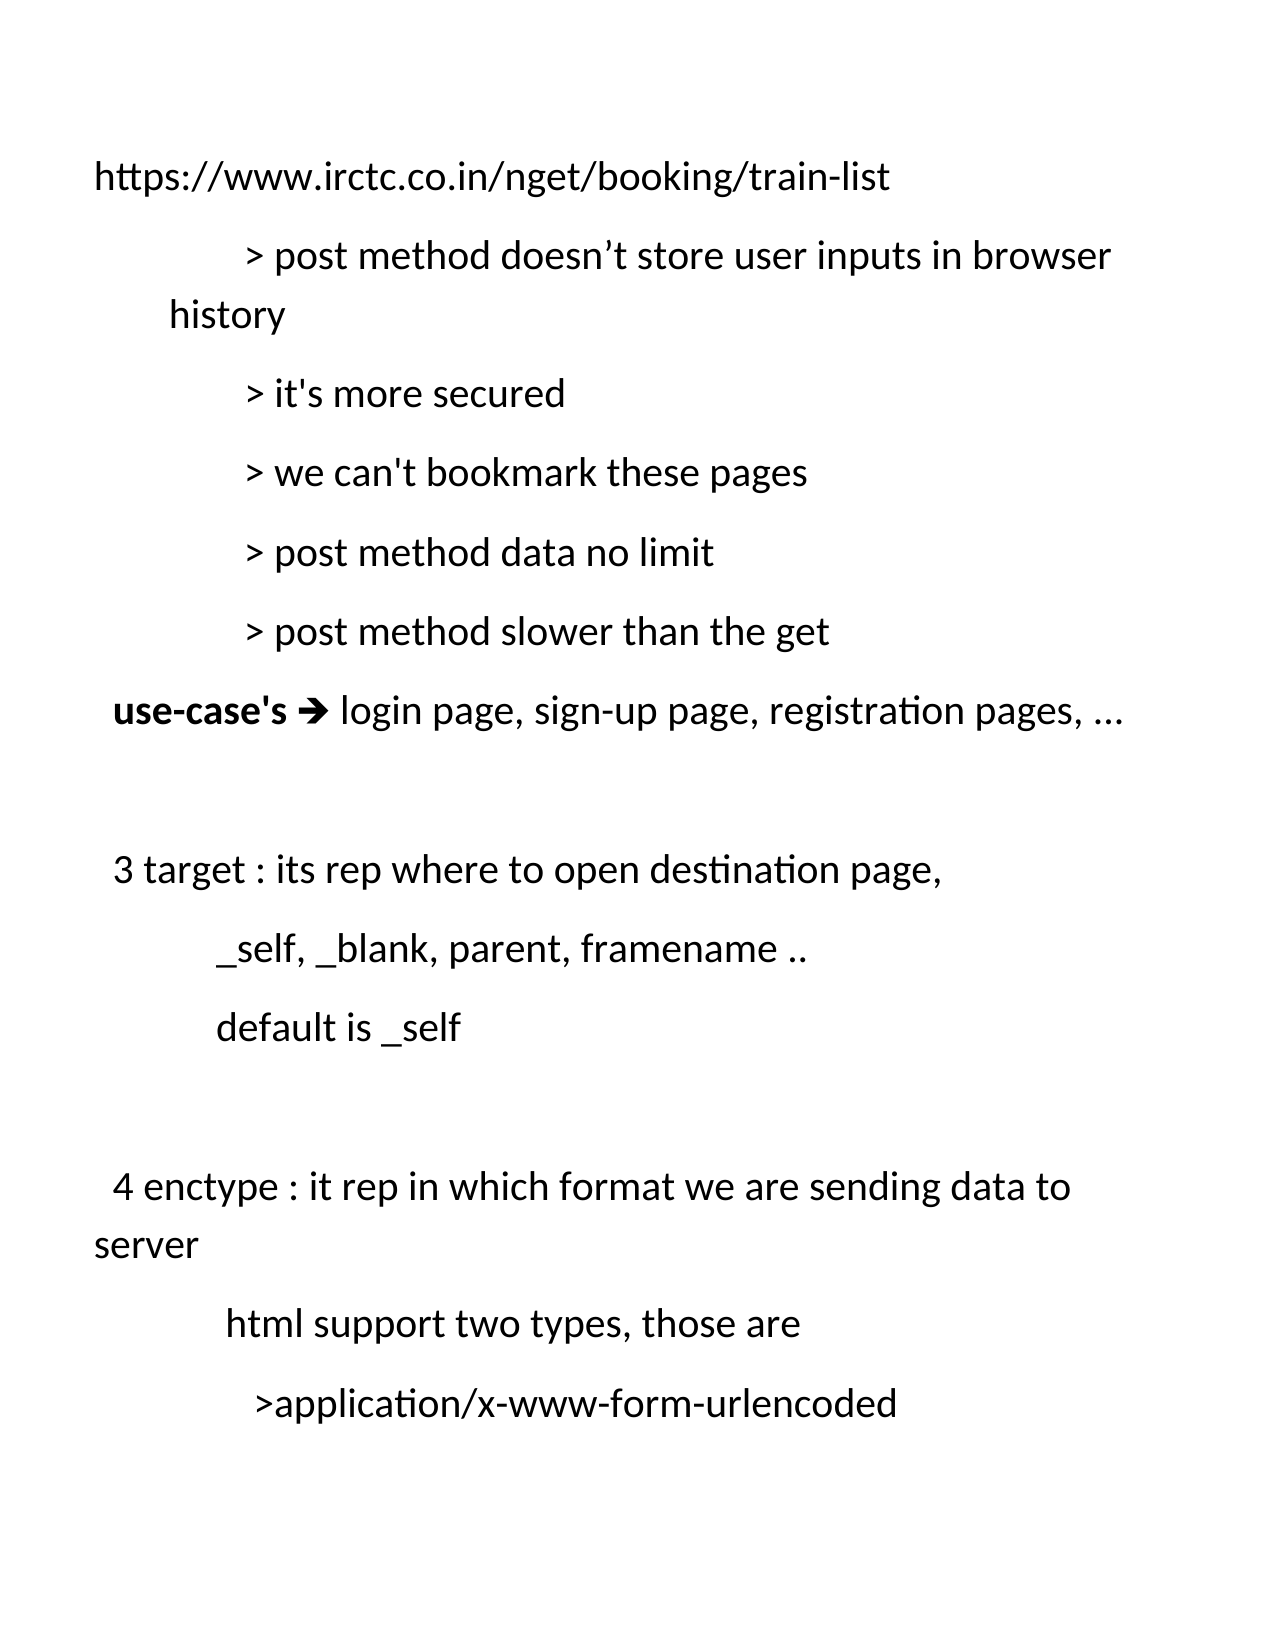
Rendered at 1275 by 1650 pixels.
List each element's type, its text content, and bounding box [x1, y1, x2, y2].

text _self, _blank, parent, framename .. [94, 922, 1181, 973]
text > post method slower than the get [94, 605, 1181, 656]
text 4 enctype : it rep in which format we are sending data to server [94, 1160, 1181, 1269]
text > post method doesn’t store user inputs in browser history [169, 229, 1181, 338]
text 3 target : its rep where to open destination page, [94, 843, 1181, 893]
text > it's more secured [94, 367, 1181, 418]
text html support two types, those are [94, 1297, 1181, 1348]
text > we can't bookmark these pages [94, 446, 1181, 497]
text >application/x-www-form-urlencoded [94, 1377, 1181, 1427]
text > post method data no limit [94, 526, 1181, 576]
text use-case's 🡺 login page, sign-up page, registration pages, ... [94, 684, 1181, 735]
text default is _self [94, 1001, 1181, 1052]
text https://www.irctc.co.in/nget/booking/train-list [94, 150, 1181, 201]
